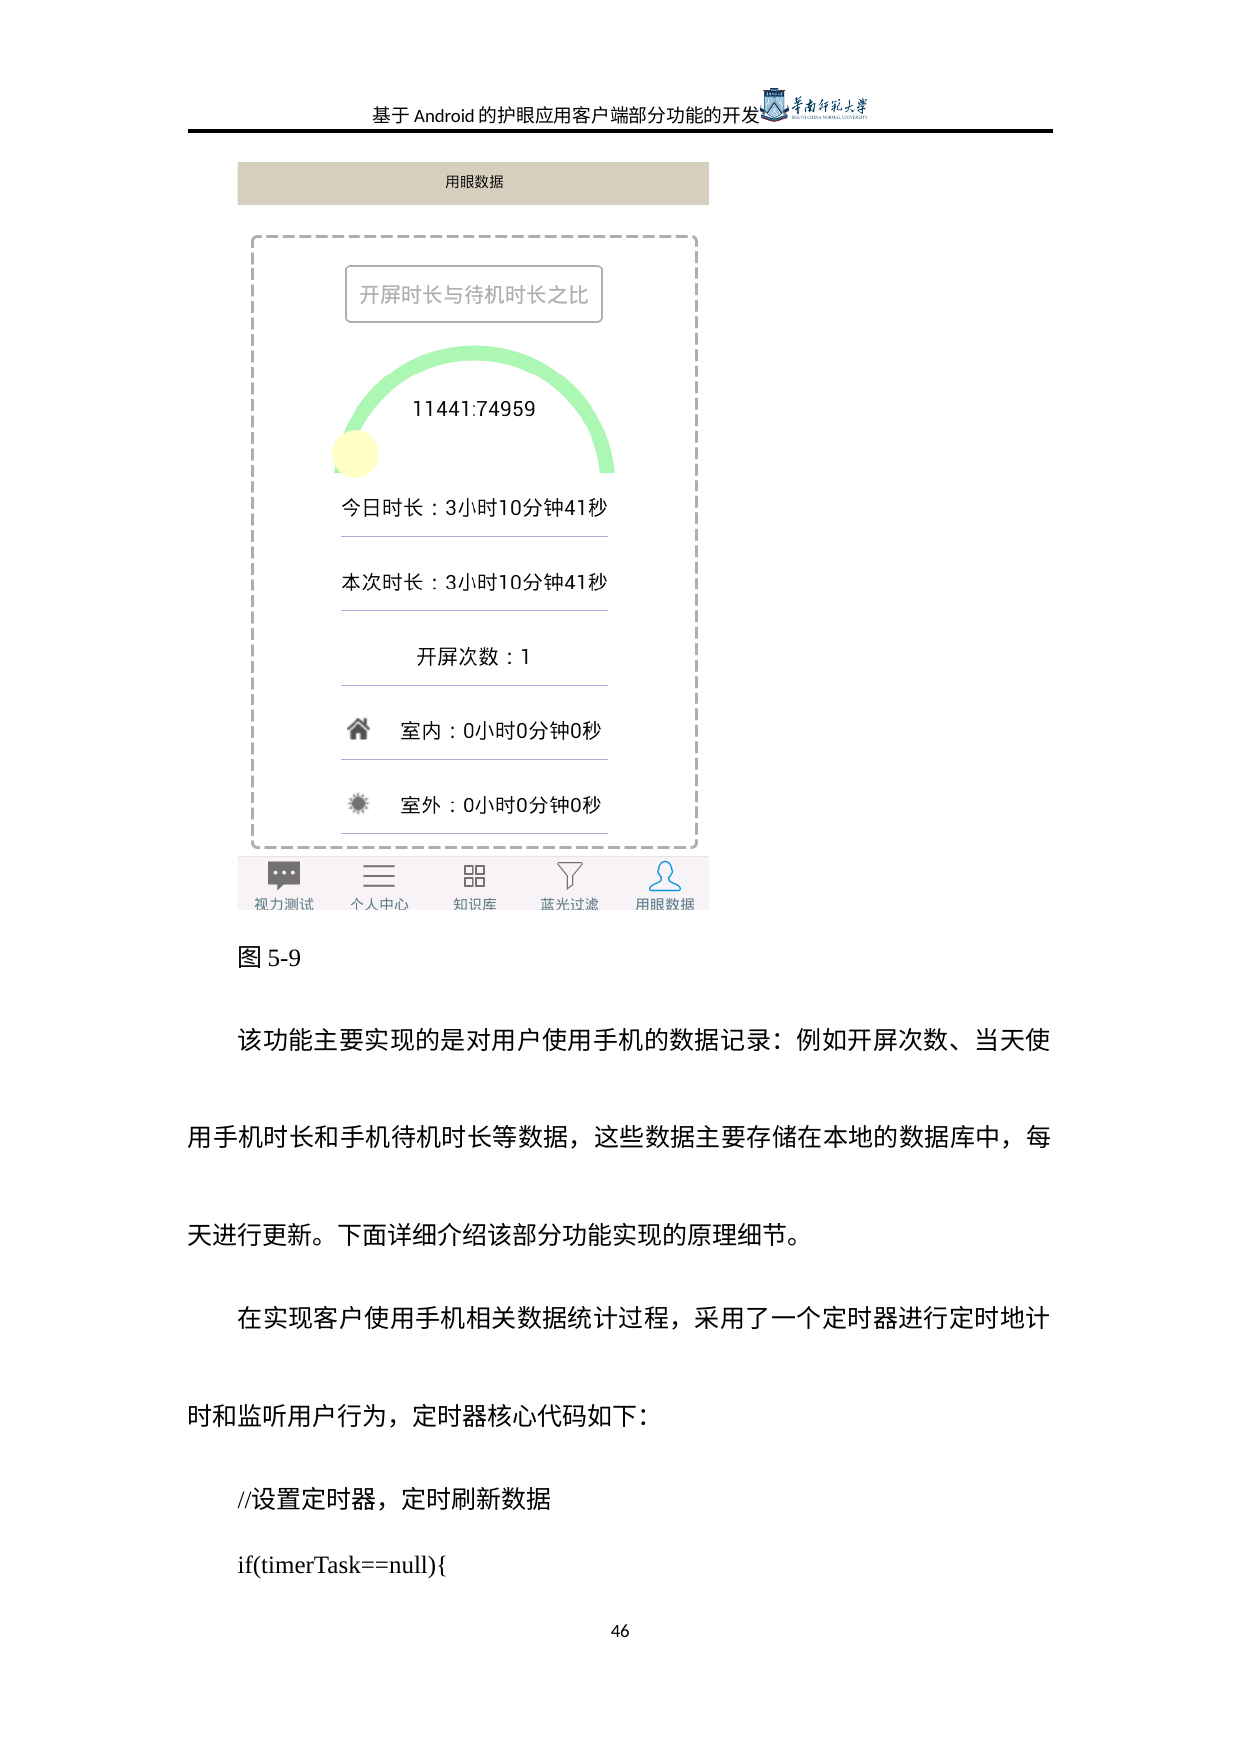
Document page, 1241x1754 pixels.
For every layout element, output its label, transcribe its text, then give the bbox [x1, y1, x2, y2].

text if(timerTask==null){ [187, 1548, 1053, 1580]
picture [759, 88, 868, 122]
text 该功能主要实现的是对用户使用手机的数据记录：例如开屏次数、当天使用手机时长和手机待机时长等数据，这些数据主要存储在本地的数据库中，每天进行更新。下面详细介绍该部分功能实现的原理细节。 [187, 1006, 1053, 1266]
text 在实现客户使用手机相关数据统计过程，采用了一个定时器进行定时地计时和监听用户行为，定时器核心代码如下： [187, 1284, 1053, 1447]
text 图5-9 [187, 923, 1053, 988]
text //设置定时器，定时刷新数据 [187, 1465, 1053, 1530]
picture [237, 162, 709, 910]
